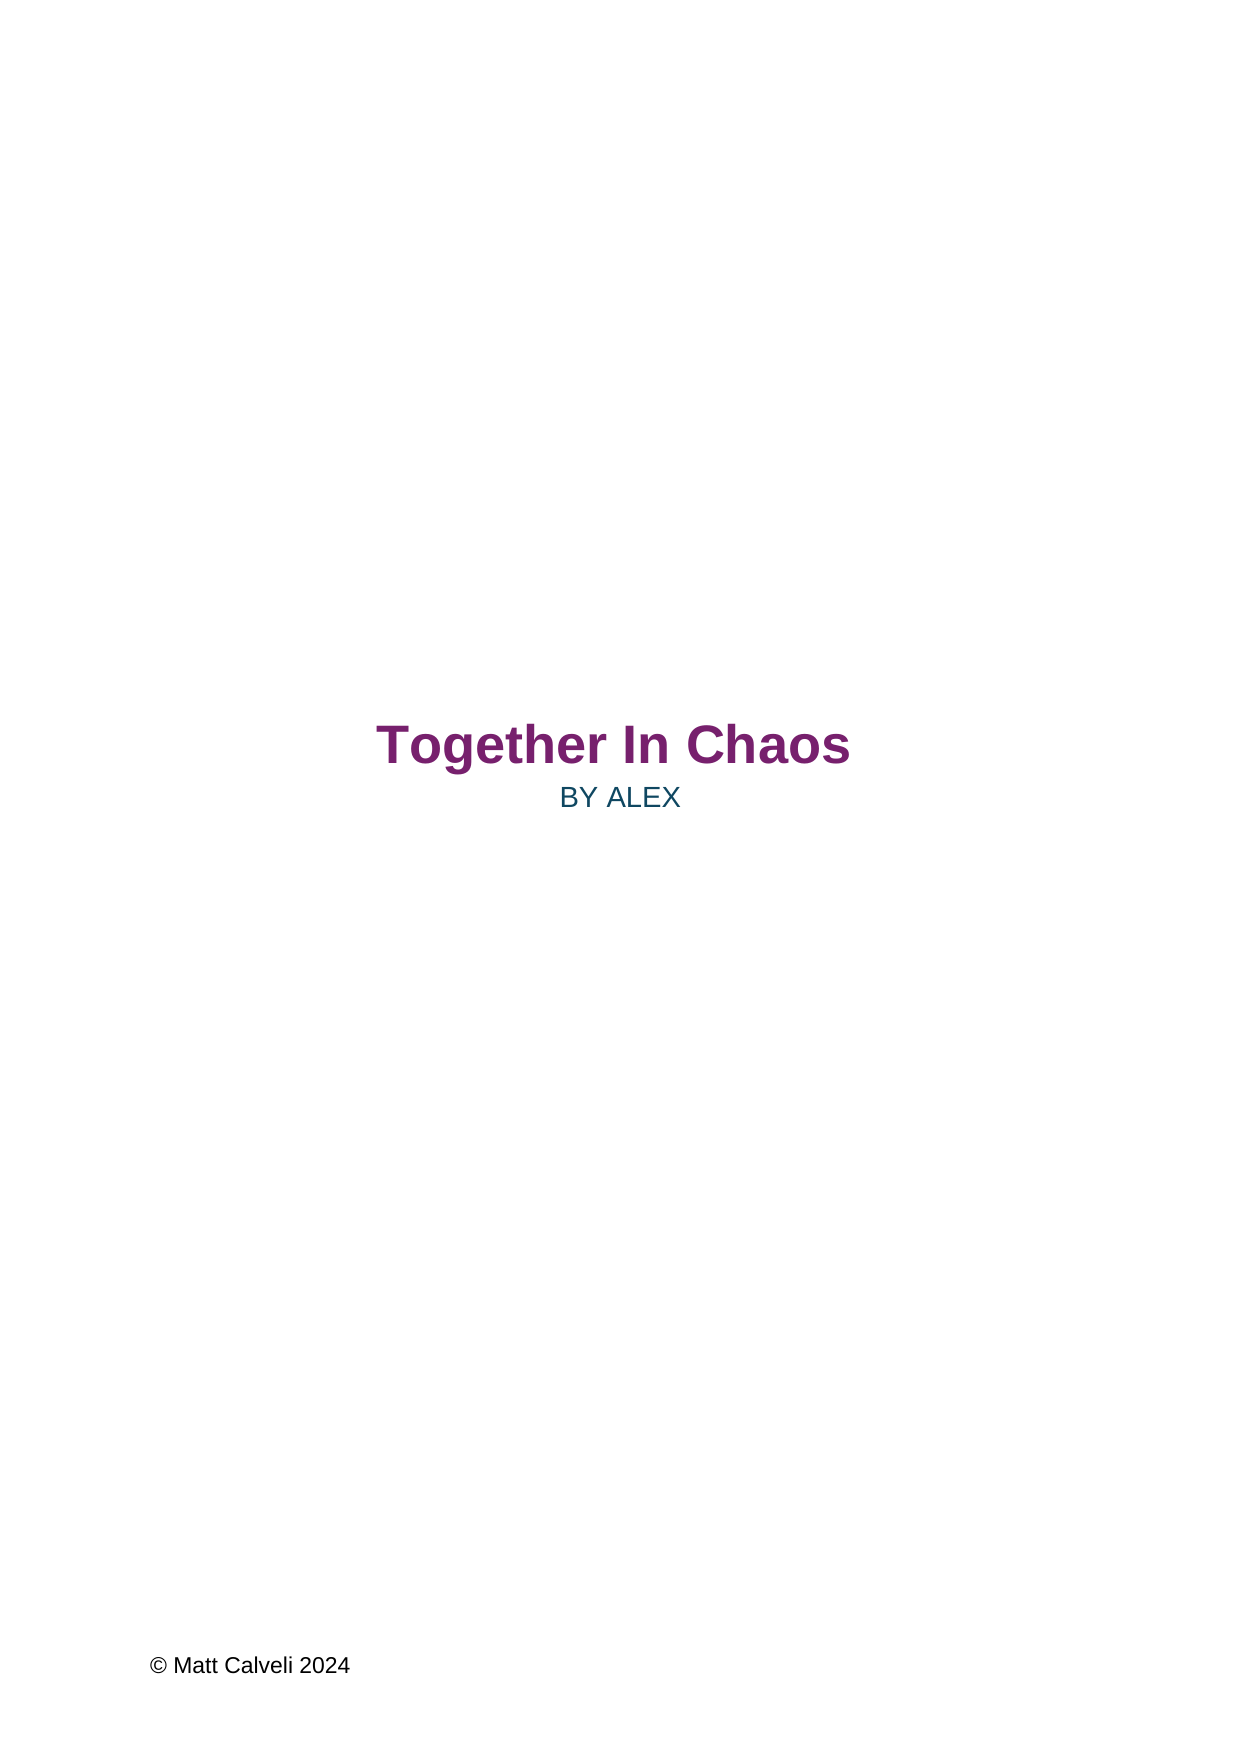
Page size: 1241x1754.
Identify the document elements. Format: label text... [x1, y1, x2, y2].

text Together In Chaos [376, 713, 1091, 775]
text BY ALEX [149, 780, 1091, 814]
